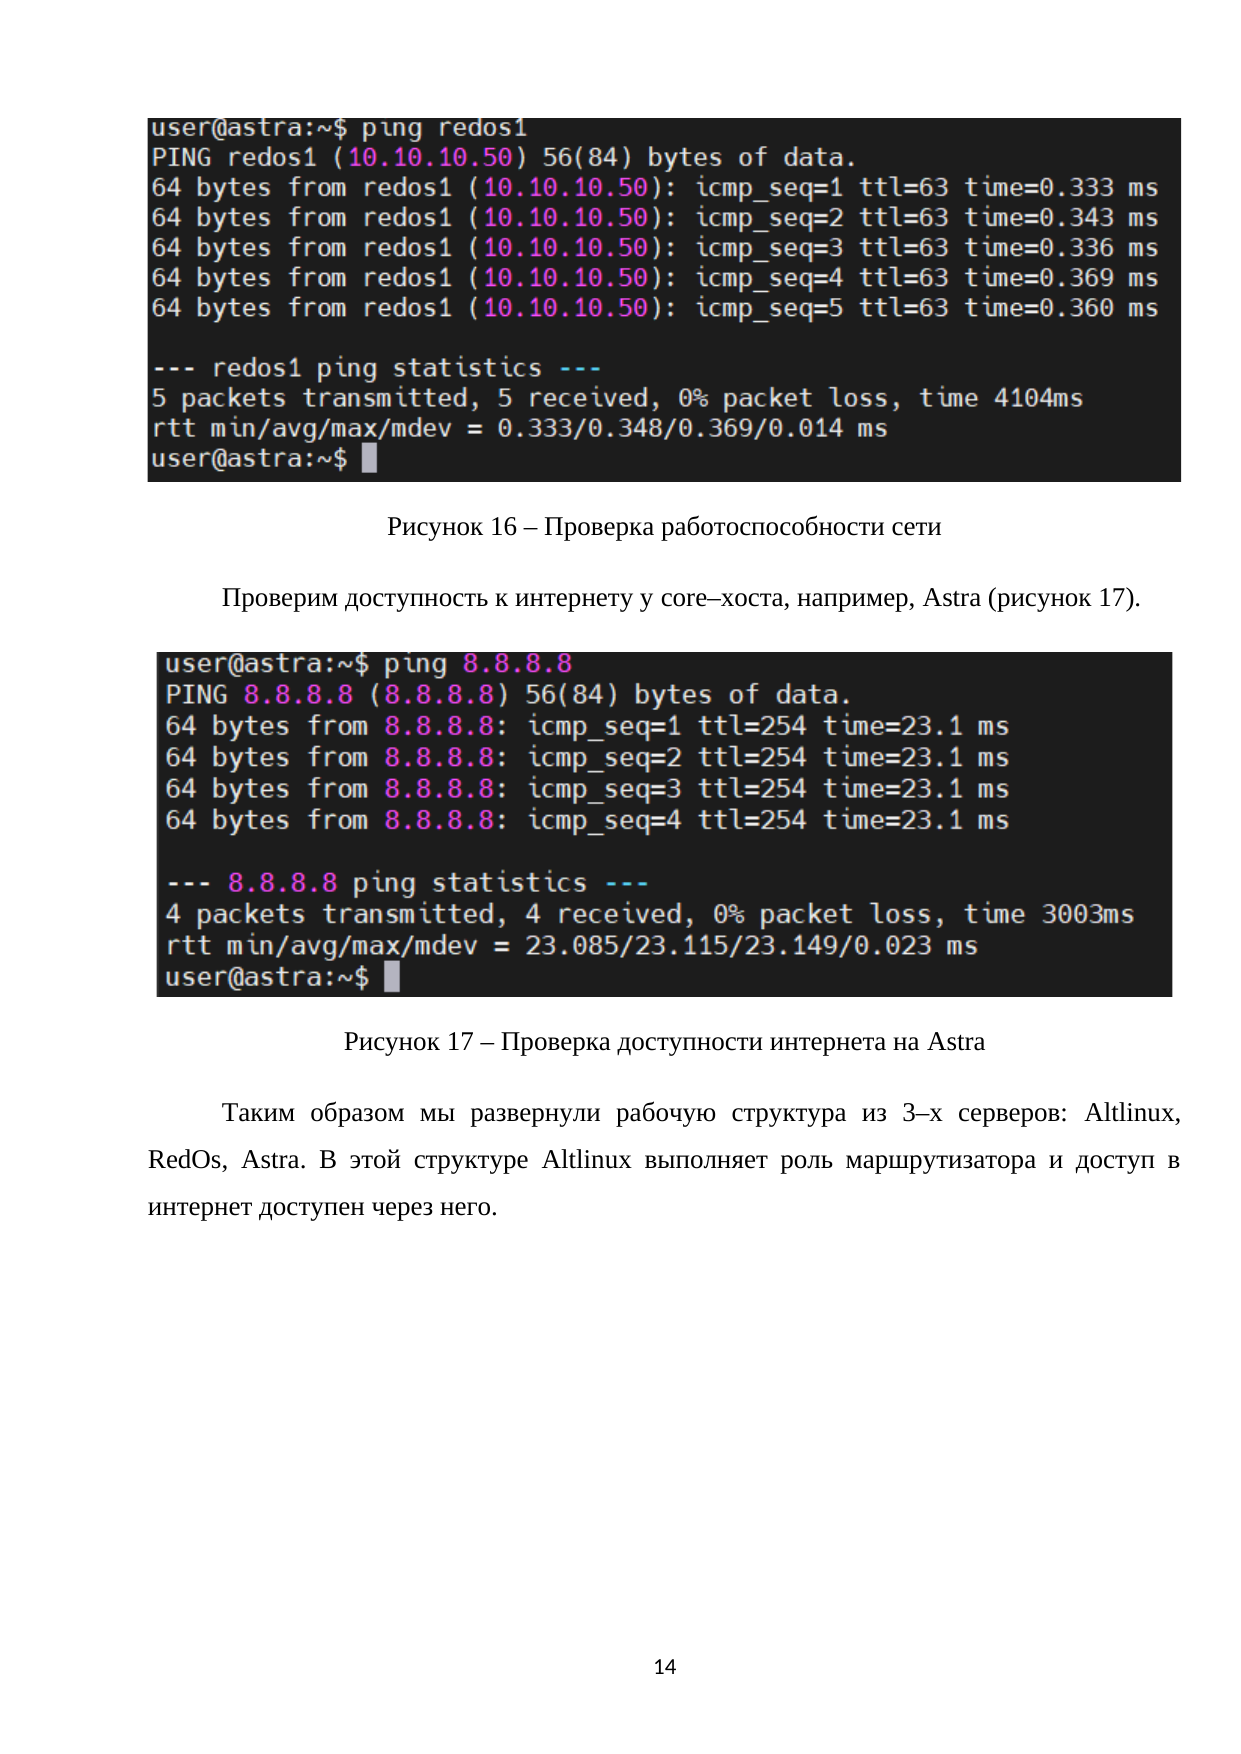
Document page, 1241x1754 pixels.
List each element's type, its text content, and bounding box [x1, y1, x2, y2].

picture [147, 118, 1182, 482]
text Рисунок 16 – Проверка работоспособности сети [148, 509, 1181, 541]
text Проверим доступность к интернету у core–хоста, например, Astra (рисунок 17). [148, 581, 1181, 612]
text Таким образом мы развернули рабочую структура из 3–х серверов: Altlinux, RedOs, Astra. В этой структуре Altlinux выполняет роль маршрутизатора и доступ в интернет доступен через него. [148, 1096, 1181, 1221]
text Рисунок 17 – Проверка доступности интернета на Astra [148, 1025, 1181, 1056]
picture [156, 652, 1173, 997]
